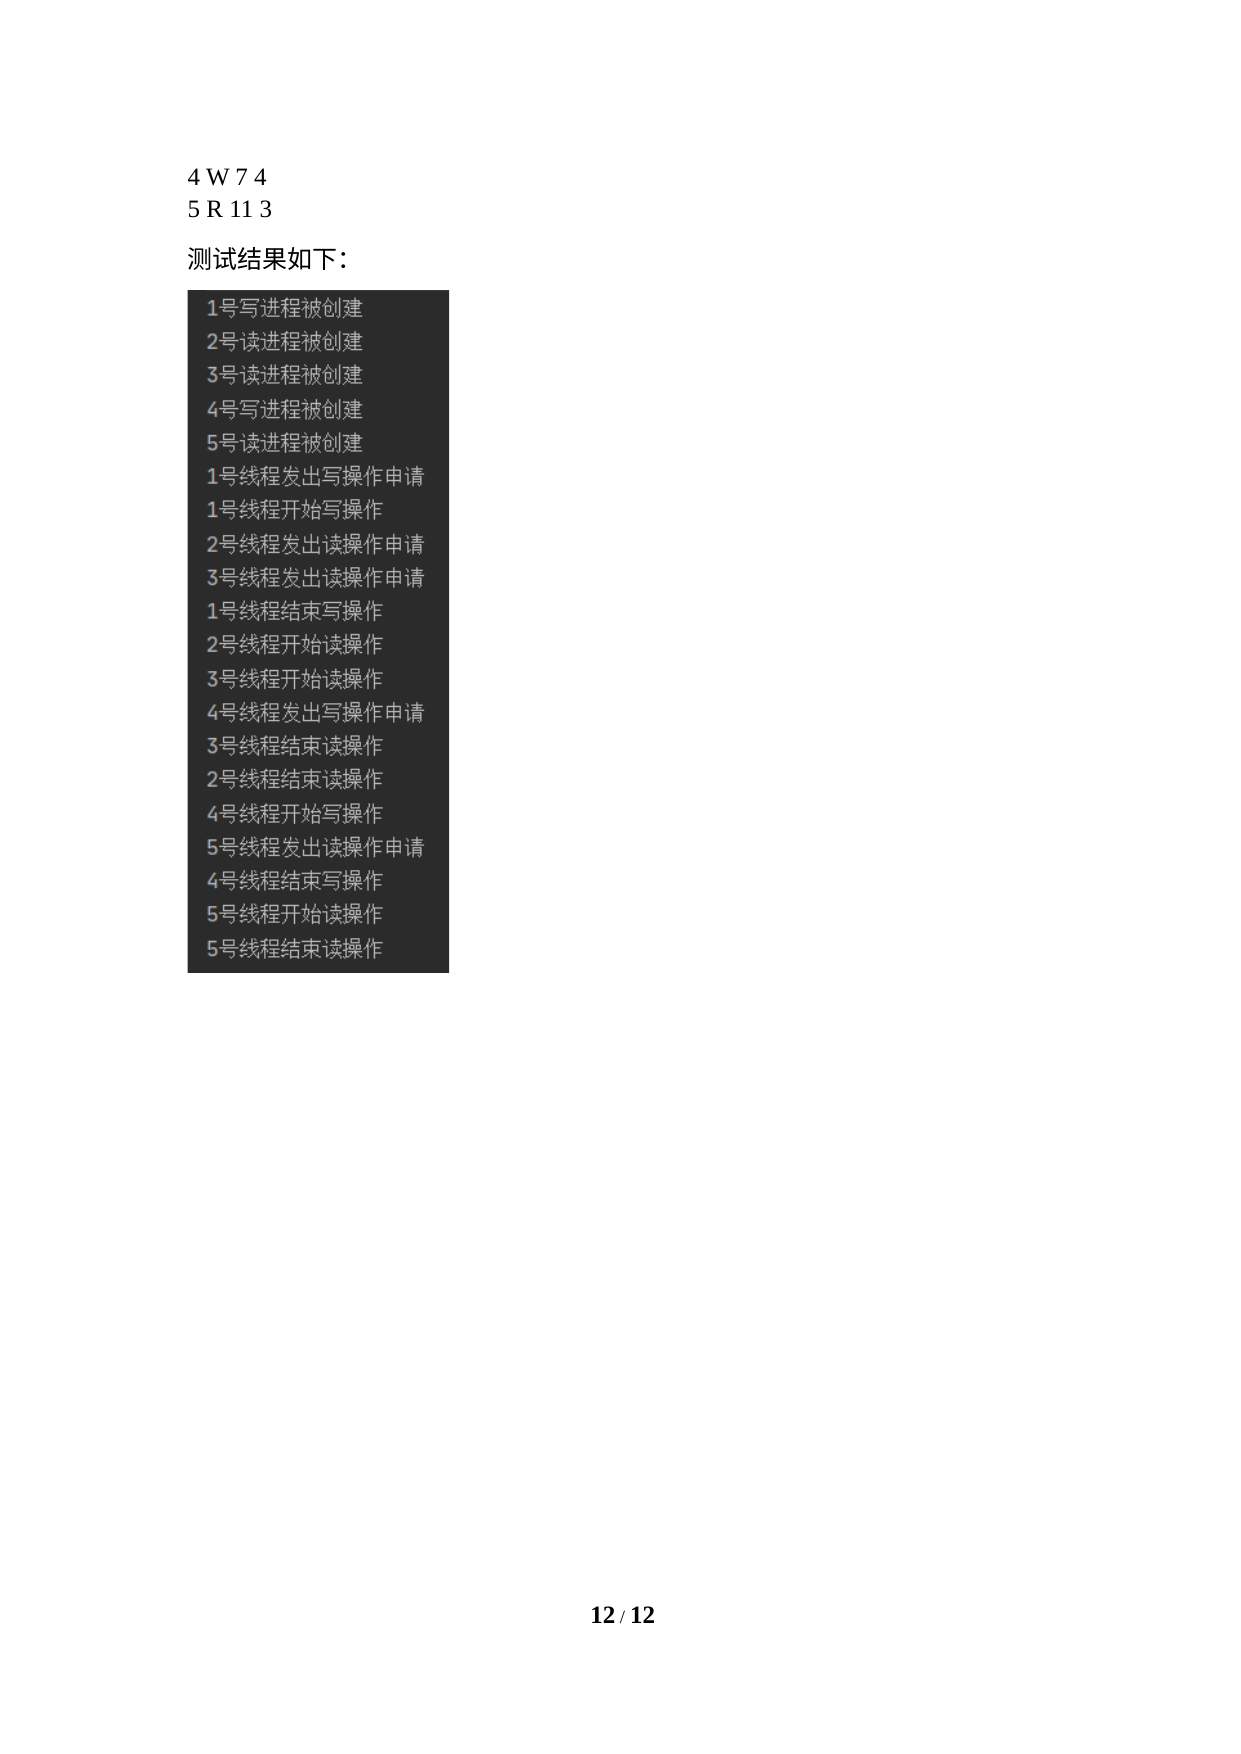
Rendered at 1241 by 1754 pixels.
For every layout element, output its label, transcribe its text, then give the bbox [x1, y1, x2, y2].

picture [187, 290, 450, 973]
text 测试结果如下： [187, 225, 1053, 290]
text 4 W 7 4 [187, 160, 1053, 193]
text 5 R 11 3 [187, 193, 1053, 225]
